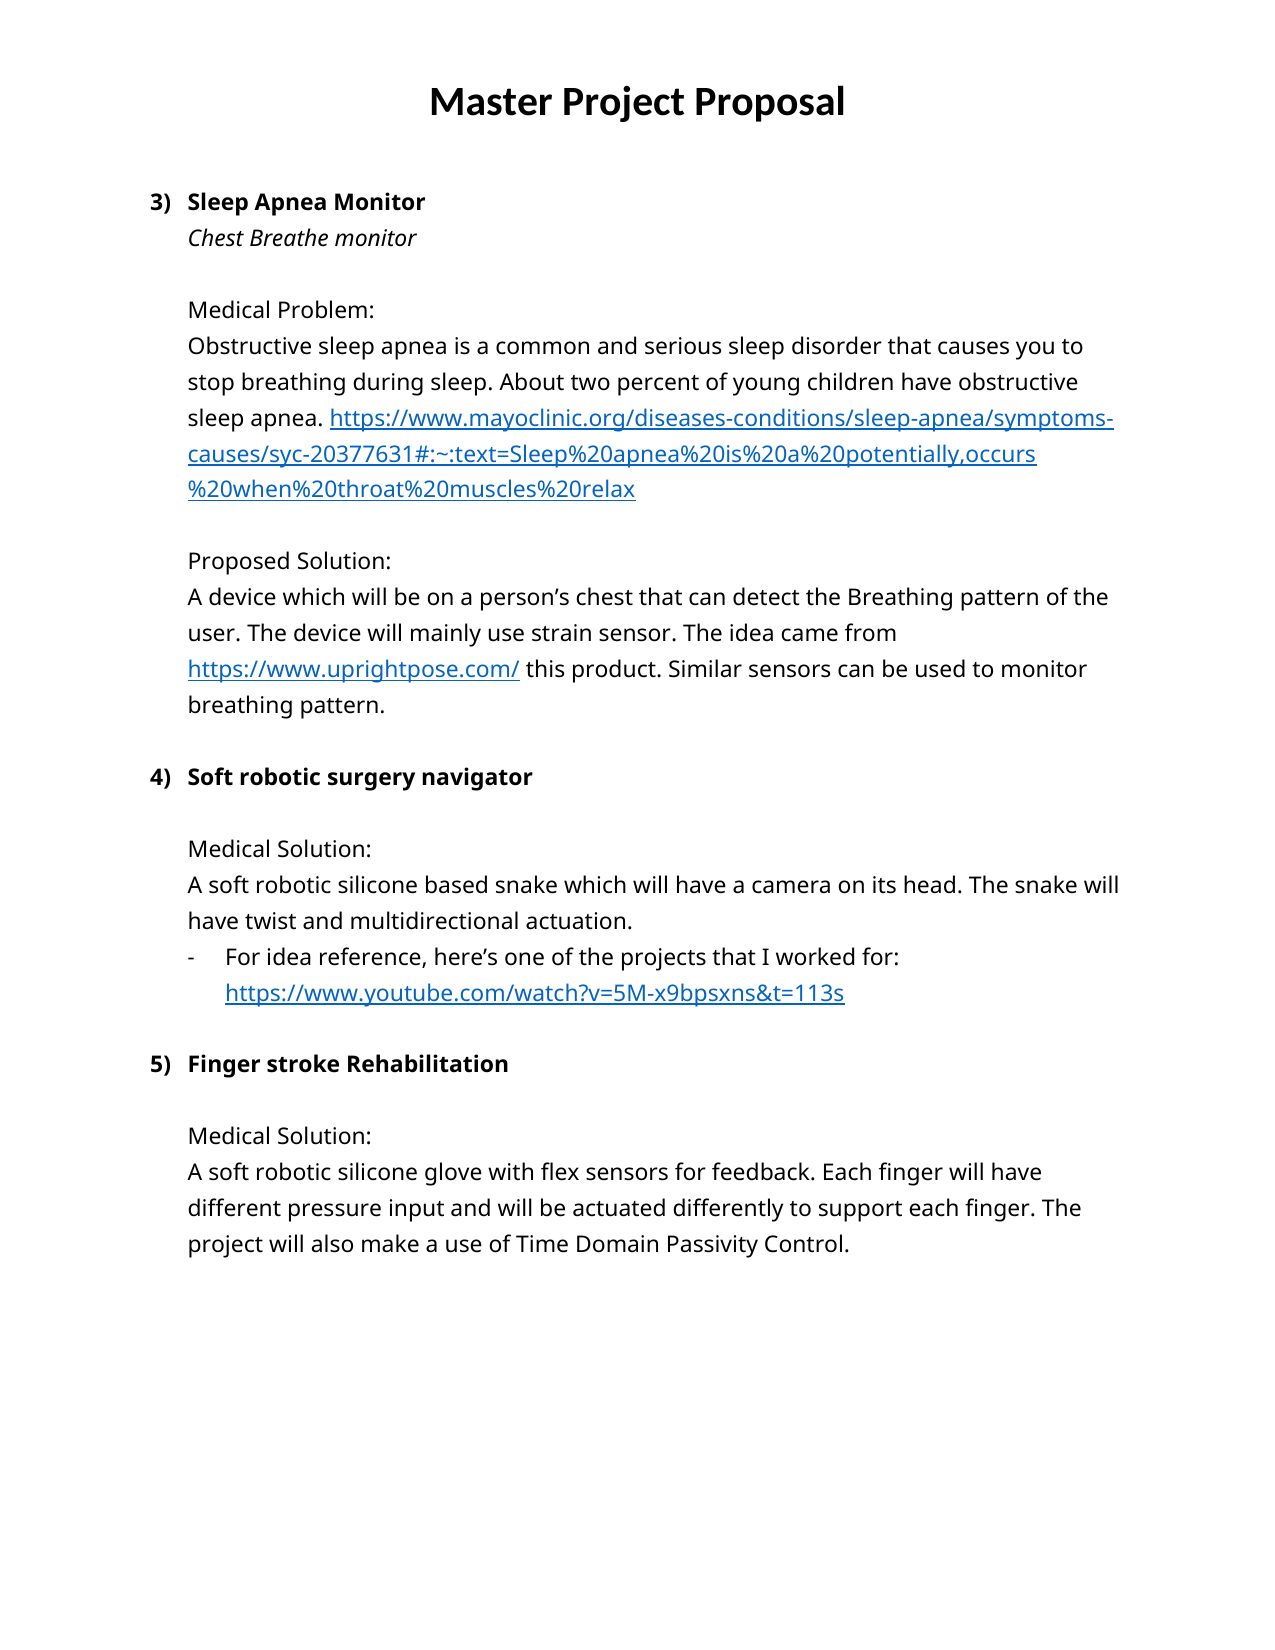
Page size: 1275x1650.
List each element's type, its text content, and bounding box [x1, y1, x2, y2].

list Medical Problem: [187, 294, 1125, 325]
list A device which will be on a person’s chest that can detect the Breathing pattern of the user. The device will mainly use strain sensor. The idea came from https://www.uprightpose.com/ this product. Similar sensors can be used to monitor breathing pattern. [187, 581, 1125, 720]
list Chest Breathe monitor [187, 222, 1125, 253]
list A soft robotic silicone based snake which will have a camera on its head. The snake will have twist and multidirectional actuation. [187, 869, 1125, 936]
list For idea reference, here’s one of the projects that I worked for: https://www.youtube.com/watch?v=5M-x9bpsxns&t=113s [187, 941, 1125, 1008]
list Obstructive sleep apnea is a common and serious sleep disorder that causes you to stop breathing during sleep. About two percent of young children have obstructive sleep apnea. https://www.mayoclinic.org/diseases-conditions/sleep-apnea/symptoms-causes/syc-20377631#:~:text=Sleep%20apnea%20is%20a%20potentially,occurs%20when%20throat%20muscles%20relax [187, 330, 1125, 505]
list Medical Solution: [187, 833, 1125, 864]
list Sleep Apnea Monitor [150, 186, 1125, 217]
list Medical Solution: [187, 1120, 1125, 1152]
list A soft robotic silicone glove with flex sensors for feedback. Each finger will have different pressure input and will be actuated differently to support each finger. The project will also make a use of Time Domain Passivity Control. [187, 1156, 1125, 1259]
list Soft robotic surgery navigator [150, 761, 1125, 792]
list Proposed Solution: [187, 545, 1125, 577]
list Finger stroke Rehabilitation [150, 1048, 1125, 1080]
